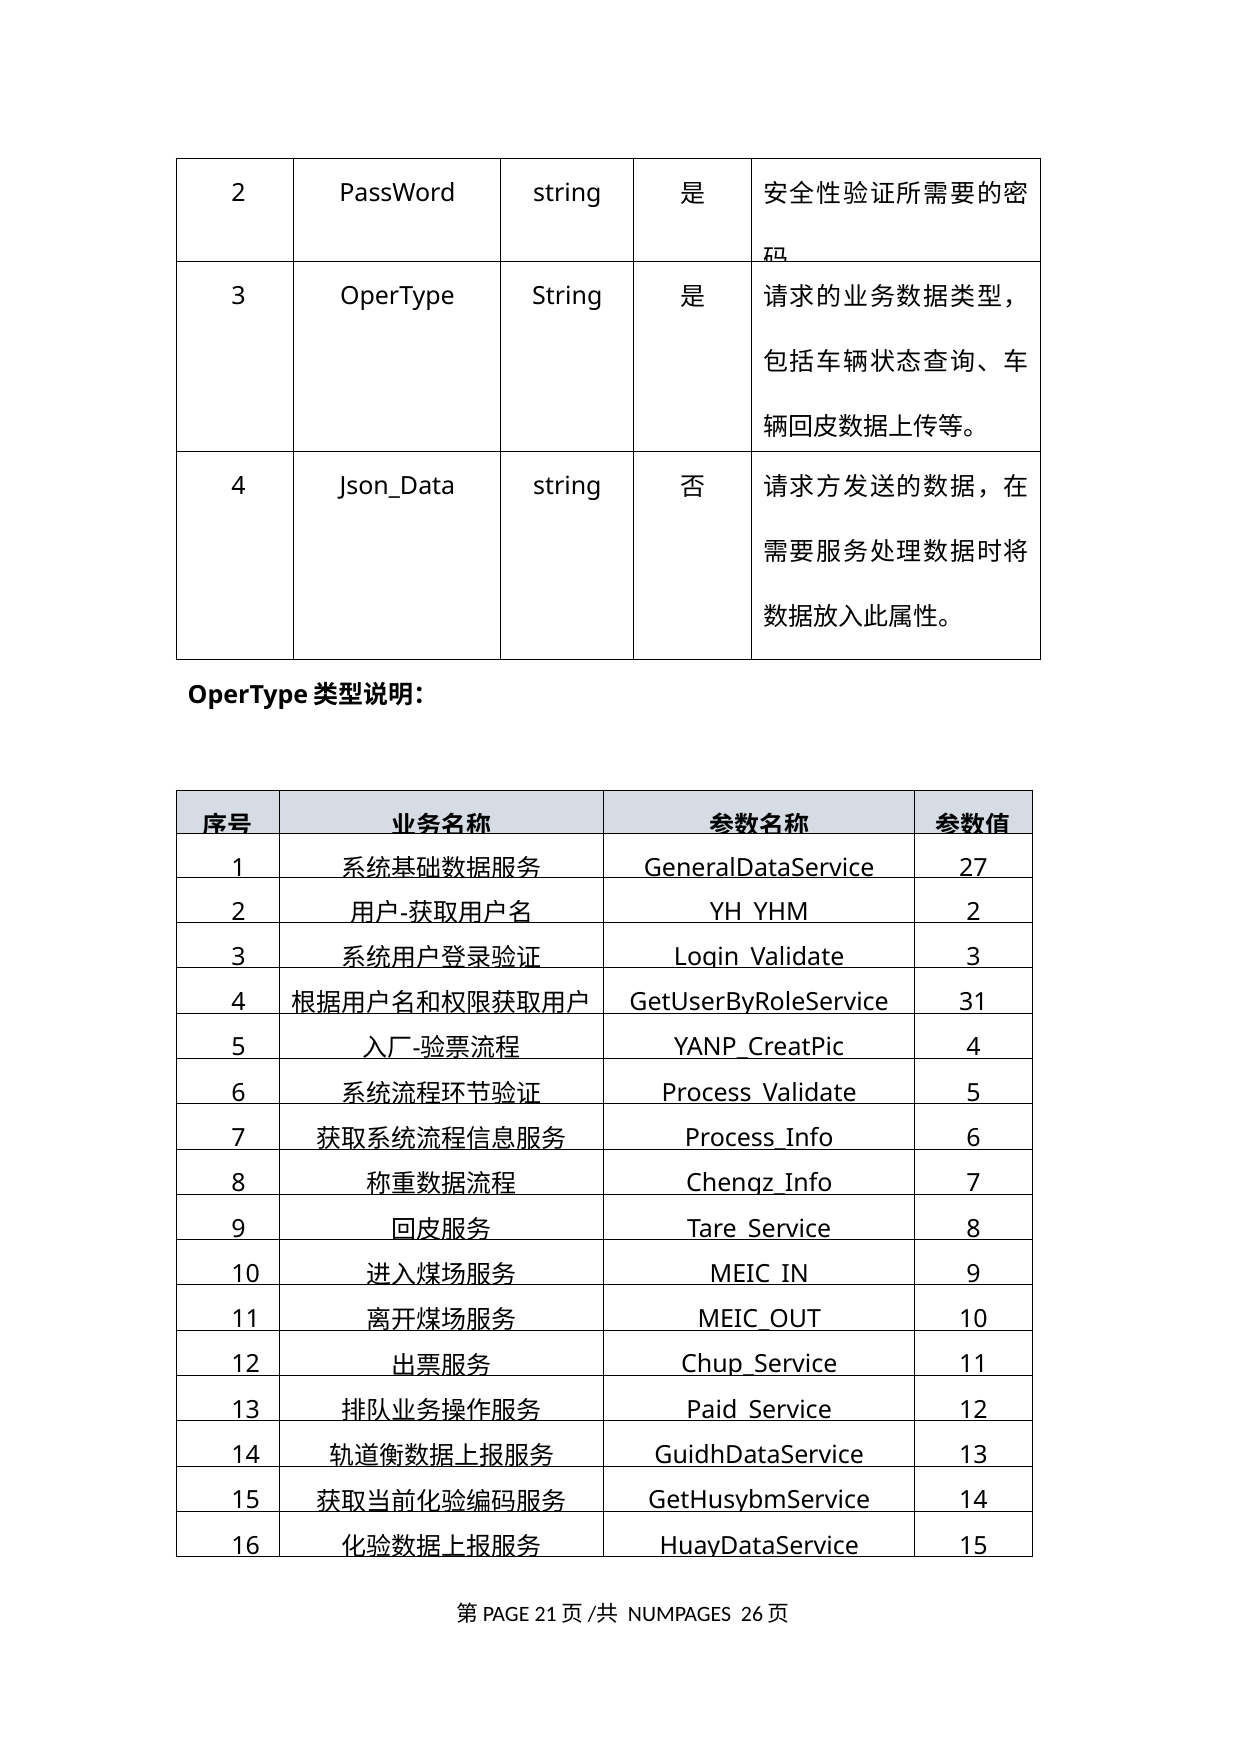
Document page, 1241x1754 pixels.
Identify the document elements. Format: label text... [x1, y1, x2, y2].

table_cell [177, 1150, 279, 1194]
table_cell Tare_Service [604, 1195, 914, 1239]
table_cell 31 [915, 968, 1032, 1012]
table_cell [177, 1014, 279, 1058]
table_cell String [501, 262, 633, 451]
table_cell 15 [915, 1512, 1032, 1556]
table_cell YH_YHM [604, 878, 914, 922]
table_cell [177, 159, 293, 261]
table_cell 出票服务 [280, 1331, 603, 1375]
table_cell 回皮服务 [280, 1195, 603, 1239]
table_cell string [501, 159, 633, 261]
table_cell Process_Info [604, 1104, 914, 1148]
table_cell [177, 834, 279, 877]
table_cell HuayDataService [604, 1512, 914, 1556]
table_cell 3 [915, 923, 1032, 967]
table_cell 27 [915, 834, 1032, 877]
table_cell 获取系统流程信息服务 [280, 1104, 603, 1148]
table_cell 4 [915, 1014, 1032, 1058]
table_cell 14 [915, 1467, 1032, 1511]
table_cell 系统用户登录验证 [280, 923, 603, 967]
table_cell MEIC_OUT [604, 1285, 914, 1330]
table_cell [177, 1421, 279, 1466]
table_cell Chup_Service [604, 1331, 914, 1375]
text OperType类型说明： [187, 660, 1053, 725]
table_cell 12 [915, 1376, 1032, 1420]
table_cell 请求方发送的数据，在需要服务处理数据时将数据放入此属性。 [752, 452, 1040, 659]
table_cell 13 [915, 1421, 1032, 1466]
table_cell 请求的业务数据类型，包括车辆状态查询、车辆回皮数据上传等。 [752, 262, 1040, 451]
table_cell [177, 1240, 279, 1284]
table_cell 称重数据流程 [280, 1150, 603, 1194]
table_cell 获取当前化验编码服务 [280, 1467, 603, 1511]
table_cell 进入煤场服务 [280, 1240, 603, 1284]
table_cell [177, 1512, 279, 1556]
table_cell GetUserByRoleService [604, 968, 914, 1012]
table_cell 2 [915, 878, 1032, 922]
table_cell 6 [915, 1104, 1032, 1148]
table_header 参数值 [915, 791, 1032, 833]
table_cell 排队业务操作服务 [280, 1376, 603, 1420]
table_cell [177, 452, 293, 659]
table_cell [177, 878, 279, 922]
table_cell [177, 1376, 279, 1420]
table_header 参数名称 [604, 791, 914, 833]
table_cell 是 [634, 159, 751, 261]
table_cell OperType [294, 262, 500, 451]
table_cell 5 [915, 1059, 1032, 1103]
table_cell 系统流程环节验证 [280, 1059, 603, 1103]
table_cell 8 [915, 1195, 1032, 1239]
table_cell Login_Validate [604, 923, 914, 967]
table_cell [177, 968, 279, 1012]
table_cell MEIC_IN [604, 1240, 914, 1284]
table_cell 否 [634, 452, 751, 659]
table_cell [177, 923, 279, 967]
table_cell 离开煤场服务 [280, 1285, 603, 1330]
table_cell Chengz_Info [604, 1150, 914, 1194]
table_cell YANP_CreatPic [604, 1014, 914, 1058]
table_cell 入厂-验票流程 [280, 1014, 603, 1058]
table_cell 安全性验证所需要的密码 [752, 159, 1040, 261]
table_cell PassWord [294, 159, 500, 261]
table_cell [177, 1331, 279, 1375]
table_cell [177, 1104, 279, 1148]
table_cell string [501, 452, 633, 659]
table_cell [177, 1467, 279, 1511]
table_cell Json_Data [294, 452, 500, 659]
table_cell GeneralDataService [604, 834, 914, 877]
table_cell 轨道衡数据上报服务 [280, 1421, 603, 1466]
table_cell 是 [634, 262, 751, 451]
table_cell GuidhDataService [604, 1421, 914, 1466]
table_cell 10 [915, 1285, 1032, 1330]
table_cell [177, 1195, 279, 1239]
table_cell Paid_Service [604, 1376, 914, 1420]
table_cell Process_Validate [604, 1059, 914, 1103]
table_cell 根据用户名和权限获取用户信息 [280, 968, 603, 1012]
table_cell 7 [915, 1150, 1032, 1194]
table_cell 用户-获取用户名 [280, 878, 603, 922]
table_cell [177, 1285, 279, 1330]
table_cell GetHusybmService [604, 1467, 914, 1511]
table_cell [177, 262, 293, 451]
table_cell 系统基础数据服务 [280, 834, 603, 877]
table_cell 化验数据上报服务 [280, 1512, 603, 1556]
table_header 业务名称 [280, 791, 603, 833]
table_header 序号 [177, 791, 279, 833]
table_cell 11 [915, 1331, 1032, 1375]
table_cell 9 [915, 1240, 1032, 1284]
table_cell [177, 1059, 279, 1103]
